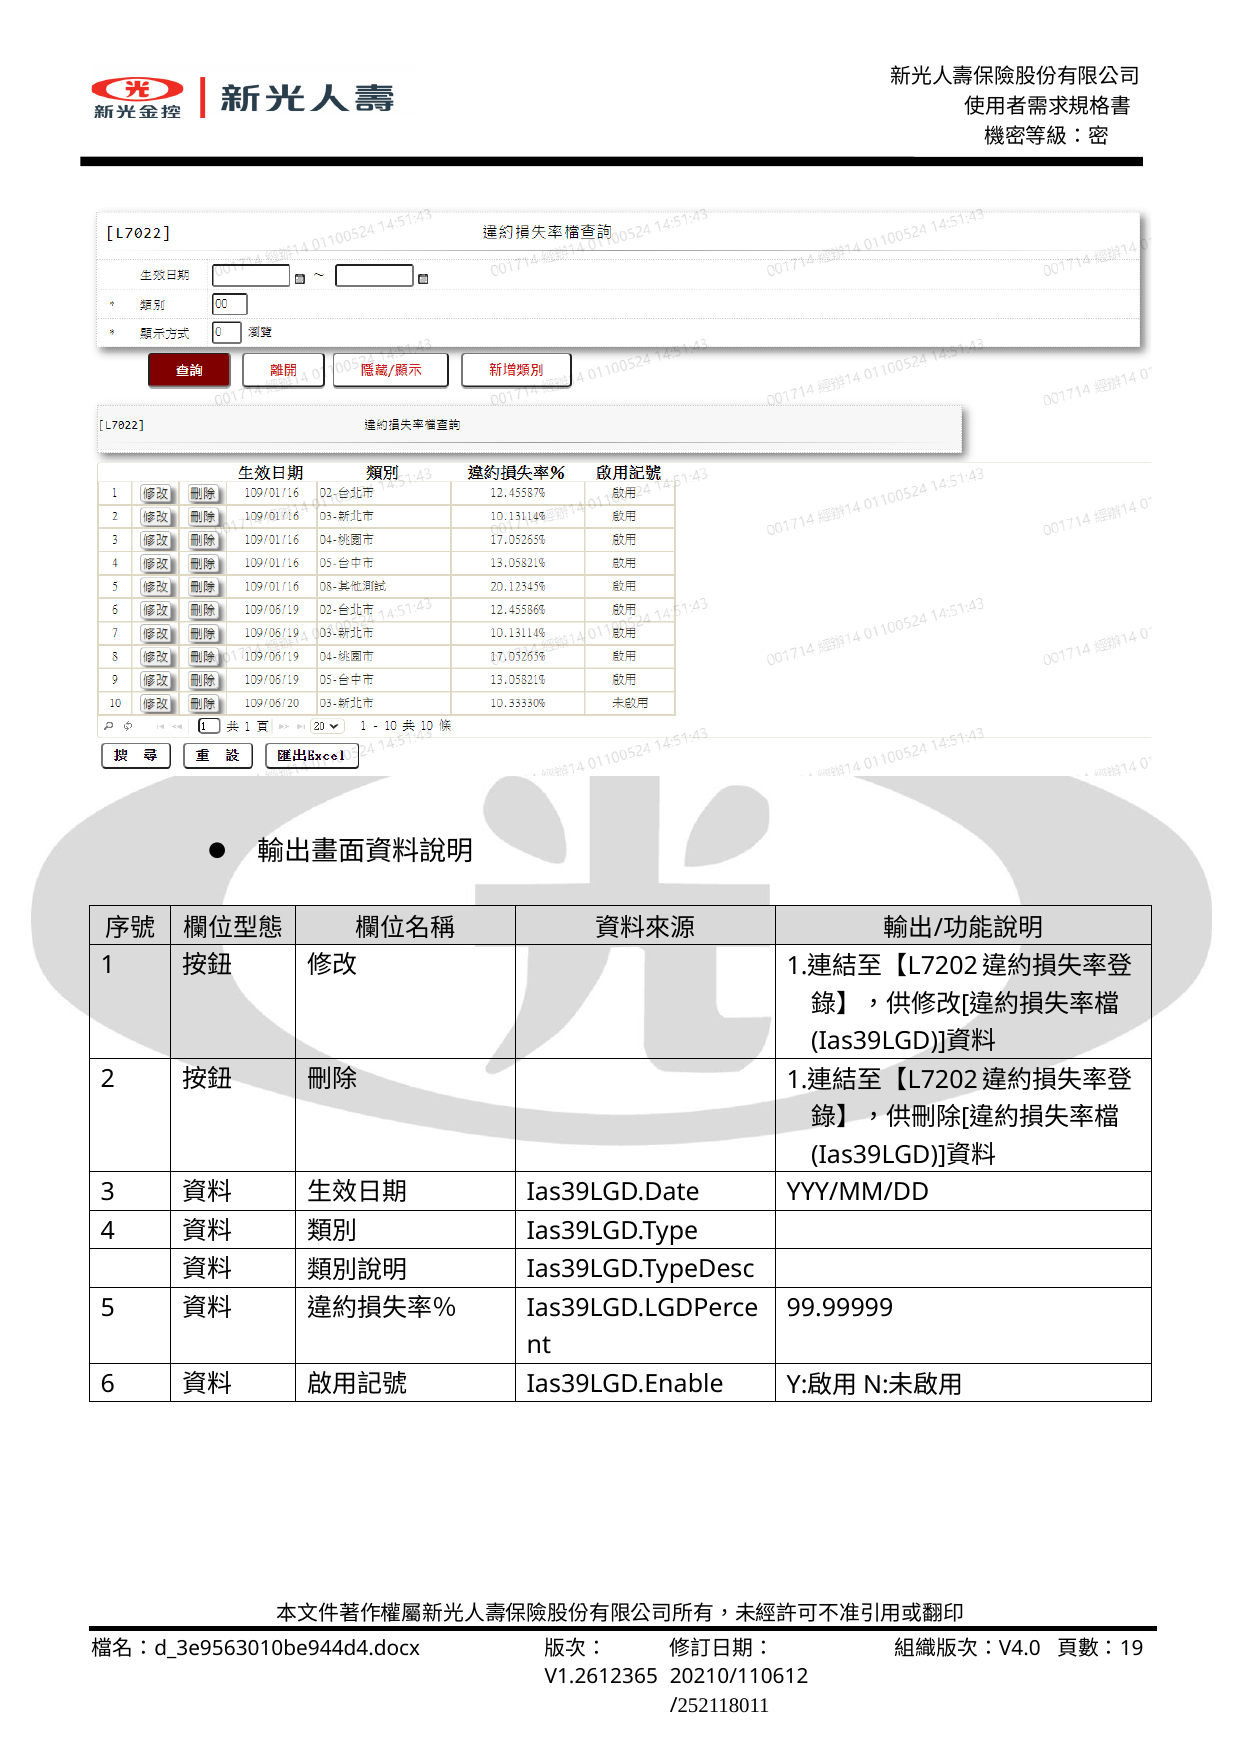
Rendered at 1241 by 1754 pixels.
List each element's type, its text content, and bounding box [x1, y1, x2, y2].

picture [91, 61, 417, 118]
table_cell 資料 [171, 1172, 295, 1209]
table_cell Ias39LGD.Date [516, 1172, 775, 1209]
table_cell Ias39LGD.LGDPercent [516, 1288, 775, 1363]
table_cell [516, 945, 775, 1057]
table_cell Ias39LGD.Enable [516, 1364, 775, 1401]
table_cell 資料 [171, 1211, 295, 1248]
table_cell 類別說明 [296, 1249, 515, 1287]
table_cell Y:啟用 N:未啟用 [776, 1364, 1151, 1401]
table_cell 資料 [171, 1364, 295, 1401]
table_cell Ias39LGD.Type [516, 1211, 775, 1248]
table_header 欄位型態 [171, 906, 295, 944]
table_cell 資料 [171, 1288, 295, 1363]
list 輸出畫面資料說明 [207, 829, 1152, 868]
table_cell 1 [90, 945, 170, 1057]
table_cell 5 [90, 1288, 170, 1363]
table_cell 違約損失率％ [296, 1288, 515, 1363]
table_cell [90, 1249, 170, 1287]
table_header 欄位名稱 [296, 906, 515, 944]
table_header 資料來源 [516, 906, 775, 944]
table_cell 1.連結至【L7202違約損失率登錄】，供刪除[違約損失率檔(Ias39LGD)]資料 [776, 1059, 1151, 1171]
table_cell 資料 [171, 1249, 295, 1287]
table_cell 1.連結至【L7202違約損失率登錄】，供修改[違約損失率檔(Ias39LGD)]資料 [776, 945, 1151, 1057]
table_cell 3 [90, 1172, 170, 1209]
table_cell YYY/MM/DD [776, 1172, 1151, 1209]
table_cell Ias39LGD.TypeDesc [516, 1249, 775, 1287]
table_cell 2 [90, 1059, 170, 1171]
table_cell 生效日期 [296, 1172, 515, 1209]
table_cell 6 [90, 1364, 170, 1401]
table_cell 修改 [296, 945, 515, 1057]
table_cell 類別 [296, 1211, 515, 1248]
table_header 序號 [90, 906, 170, 944]
table_cell [516, 1059, 775, 1171]
table_cell [776, 1249, 1151, 1287]
table_cell 刪除 [296, 1059, 515, 1171]
picture [25, 207, 1215, 1152]
table_cell [776, 1211, 1151, 1248]
table_cell 4 [90, 1211, 170, 1248]
table_cell 按鈕 [171, 945, 295, 1057]
table_cell 按鈕 [171, 1059, 295, 1171]
table_header 輸出/功能說明 [776, 906, 1151, 944]
table_cell 99.99999 [776, 1288, 1151, 1363]
table_cell 啟用記號 [296, 1364, 515, 1401]
